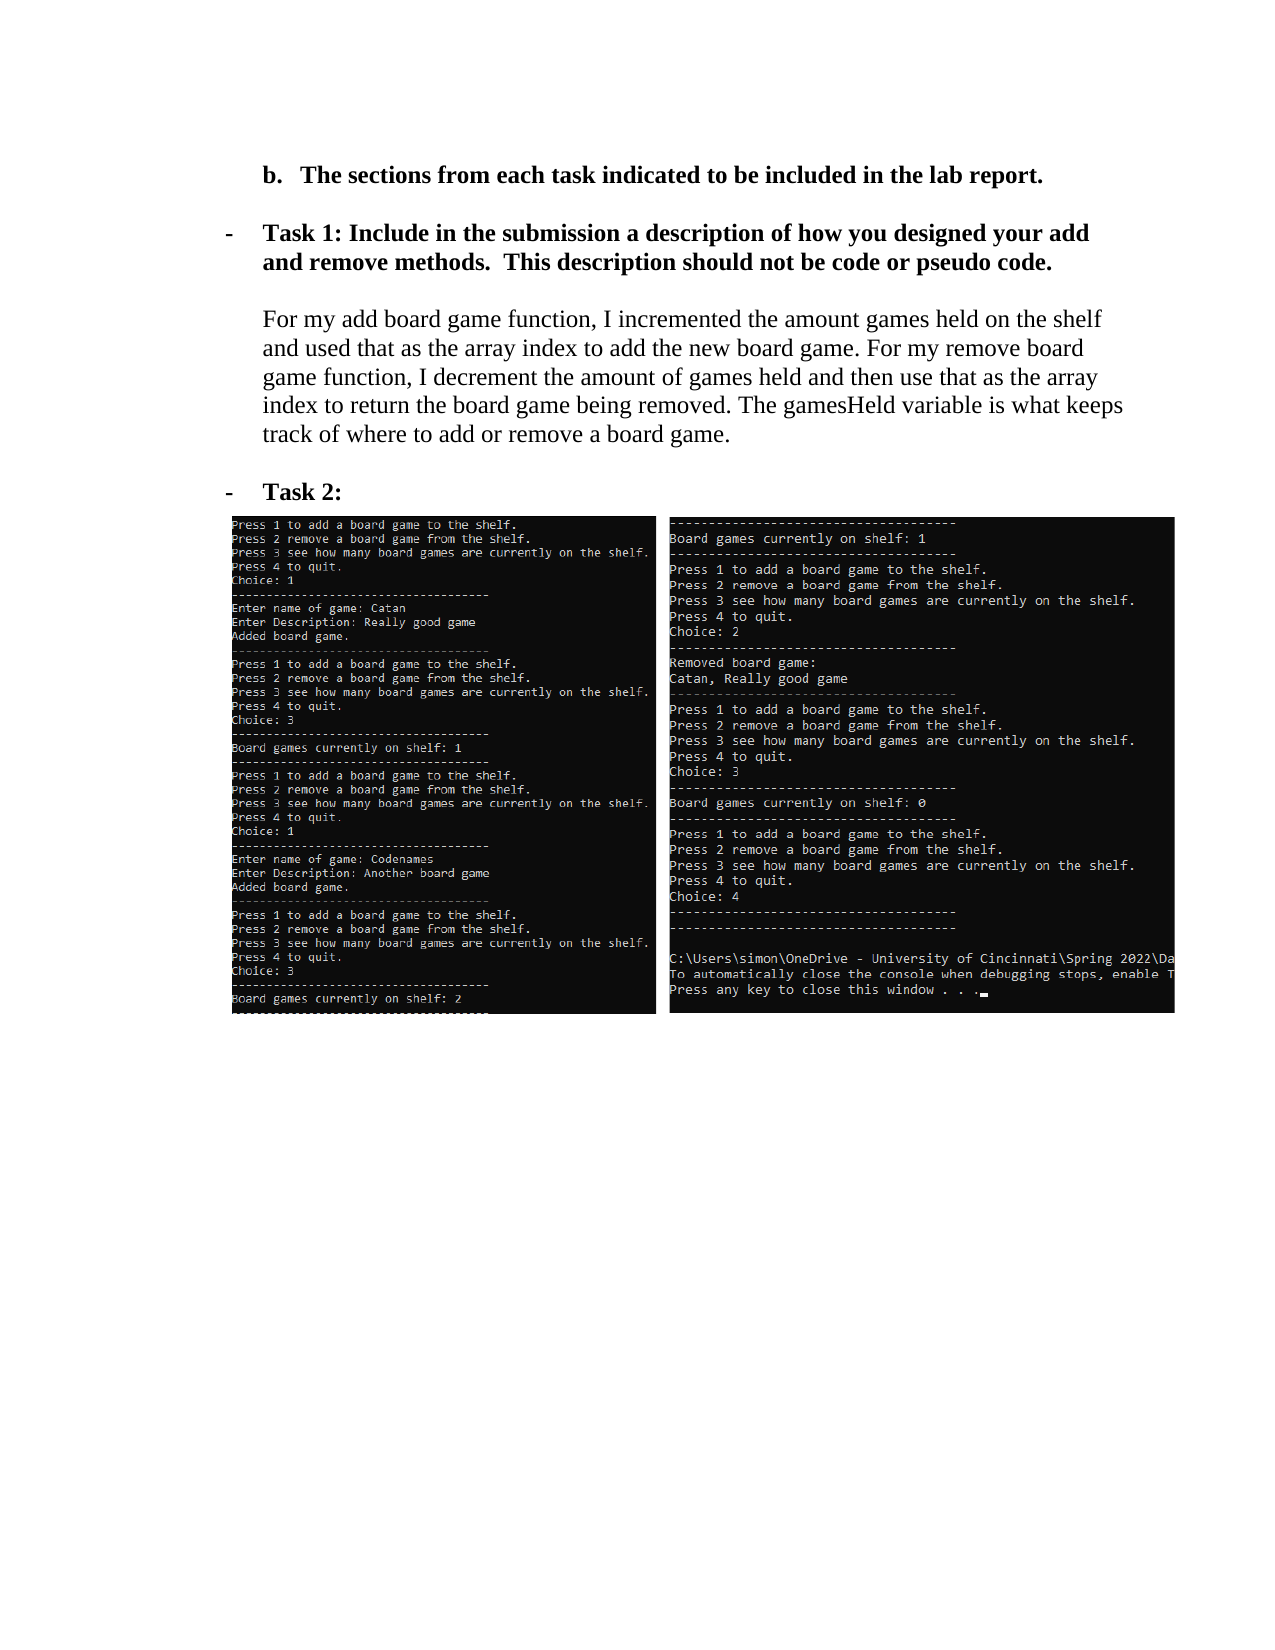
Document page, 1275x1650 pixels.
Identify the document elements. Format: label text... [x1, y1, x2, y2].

list Task 1: Include in the submission a description of how you designed your add and remove methods. This description should not be code or pseudo code. [225, 218, 1125, 275]
list Task 2: [225, 477, 1125, 505]
picture [669, 517, 1175, 1013]
picture [231, 516, 656, 1013]
list The sections from each task indicated to be included in the lab report. [262, 160, 1125, 189]
list For my add board game function, I incremented the amount games held on the shelf and used that as the array index to add the new board game. For my remove board game function, I decrement the amount of games held and then use that as the array index to return the board game being removed. The gamesHeld variable is what keeps track of where to add or remove a board game. [262, 304, 1125, 448]
